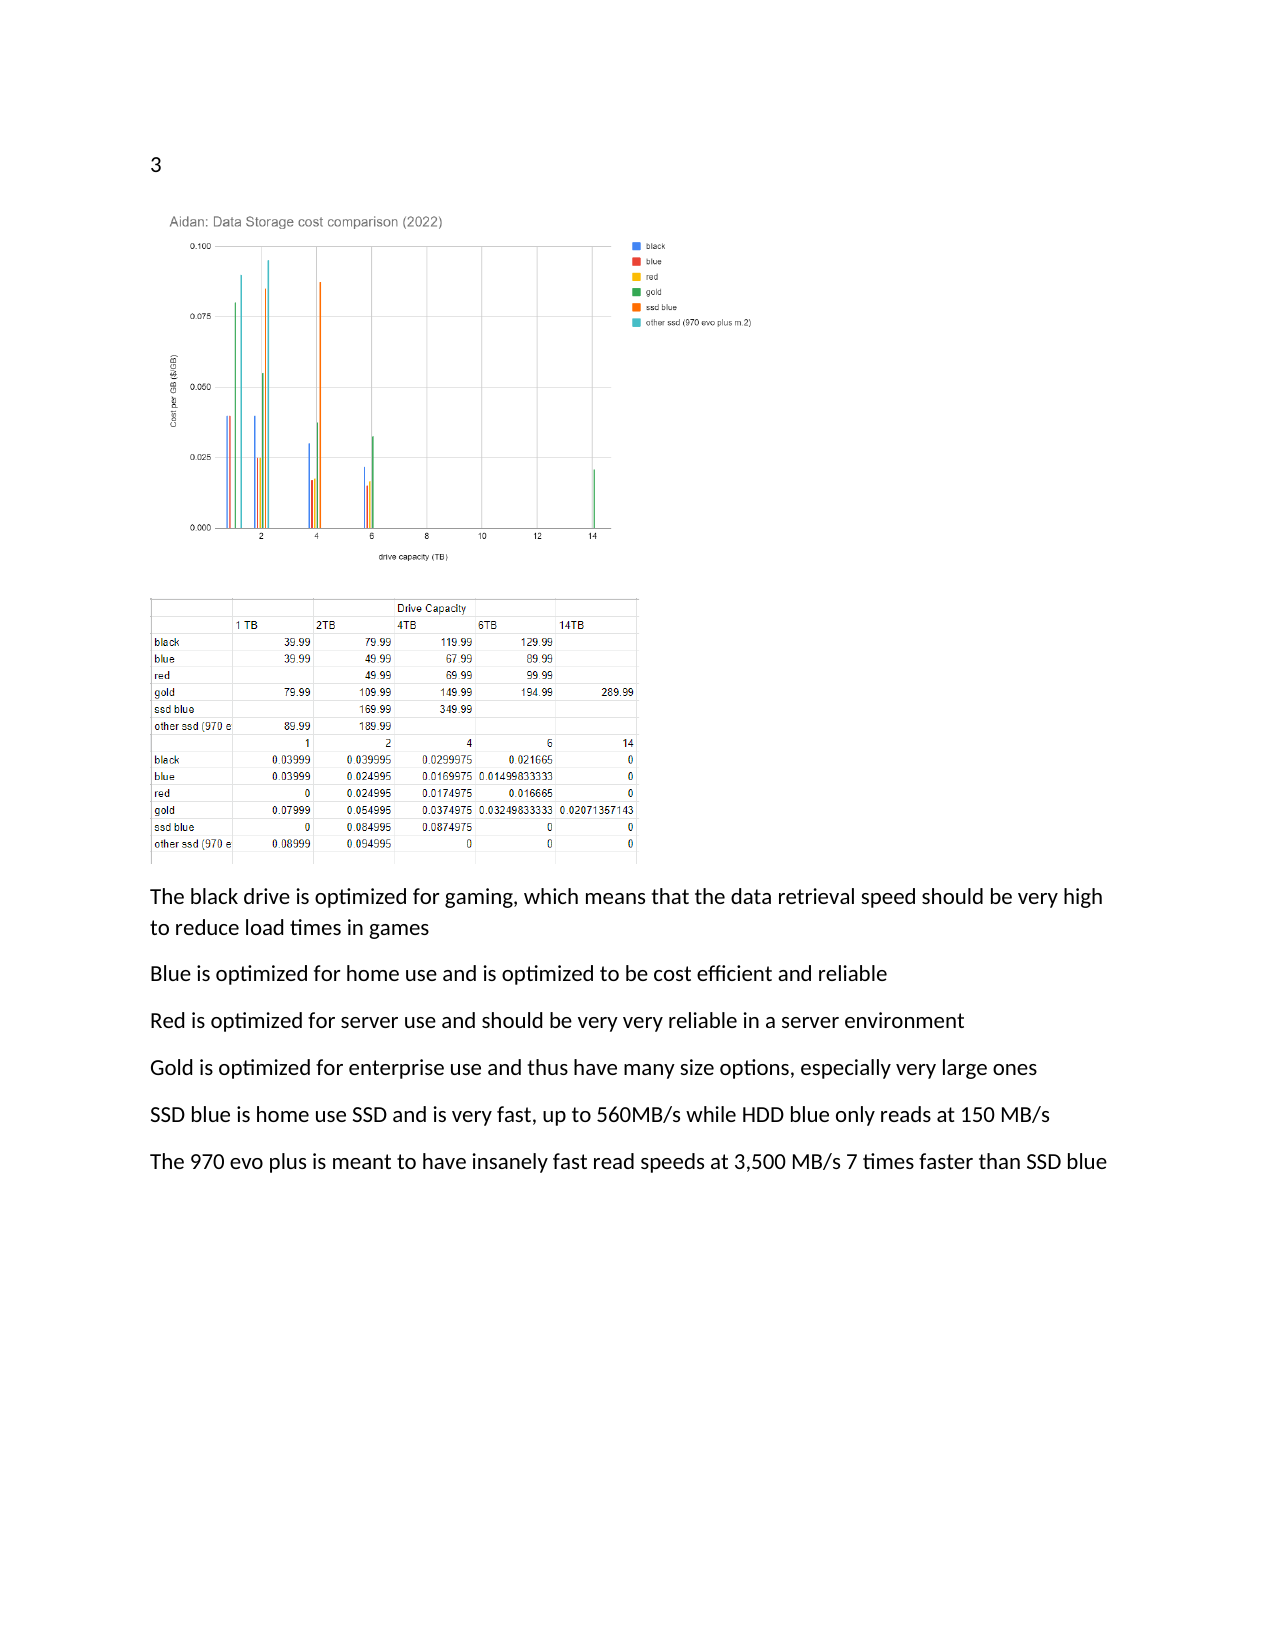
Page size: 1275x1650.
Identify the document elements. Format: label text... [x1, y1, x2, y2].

text Gold is optimized for enterprise use and thus have many size options, especially very large ones [150, 1053, 1125, 1081]
picture [150, 598, 640, 864]
text Red is optimized for server use and should be very very reliable in a server environment [150, 1006, 1125, 1034]
text The black drive is optimized for gaming, which means that the data retrieval speed should be very high to reduce load times in games [150, 882, 1125, 941]
text SSD blue is home use SSD and is very fast, up to 560MB/s while HDD blue only reads at 150 MB/s [150, 1100, 1125, 1128]
text Blue is optimized for home use and is optimized to be cost efficient and reliable [150, 959, 1125, 987]
text 3 [150, 150, 1125, 178]
text The 970 evo plus is meant to have insanely fast read speeds at 3,500 MB/s 7 times faster than SSD blue [150, 1147, 1125, 1175]
picture [150, 196, 769, 580]
